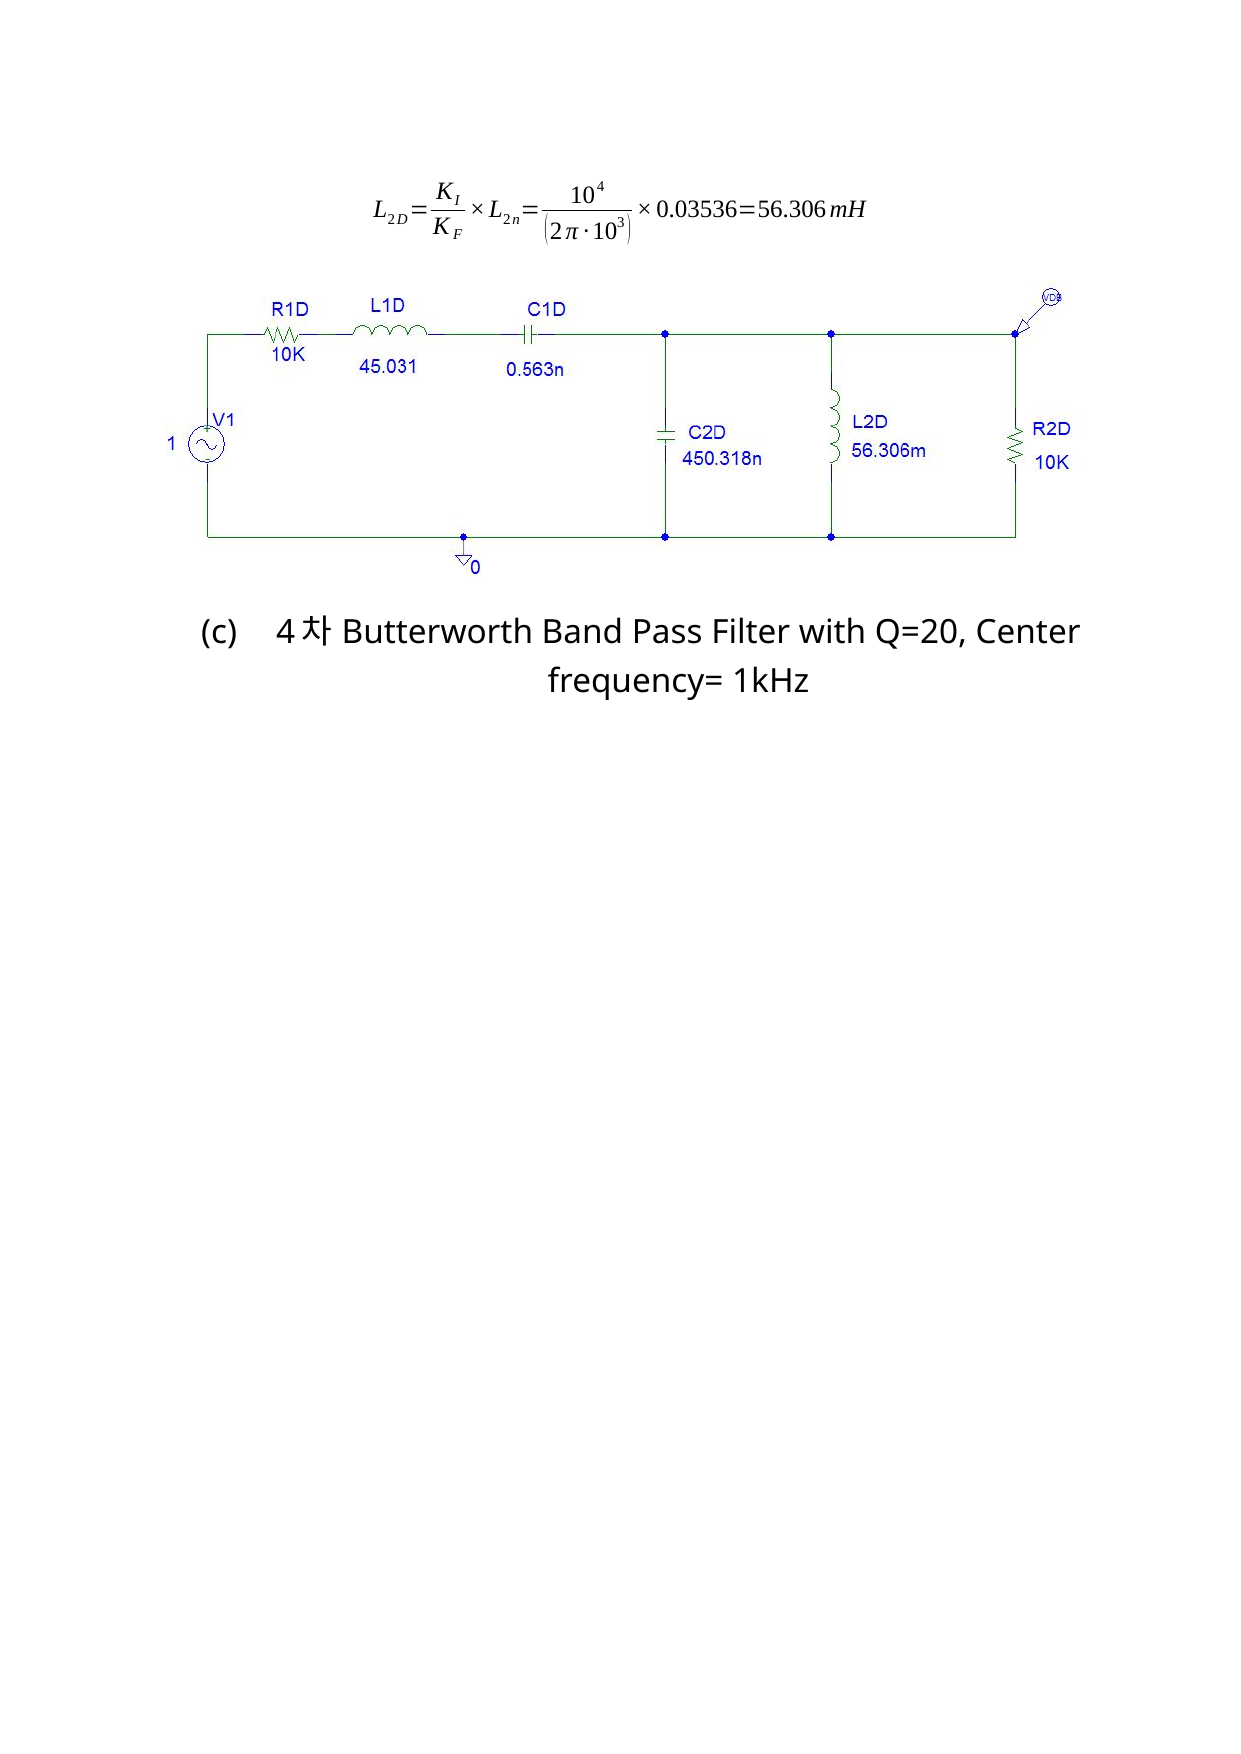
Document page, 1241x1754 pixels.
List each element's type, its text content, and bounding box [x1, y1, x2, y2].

list 4차 Butterworth Band Pass Filter with Q=20, Center frequency= 1kHz [192, 605, 1090, 702]
picture [150, 265, 1091, 587]
